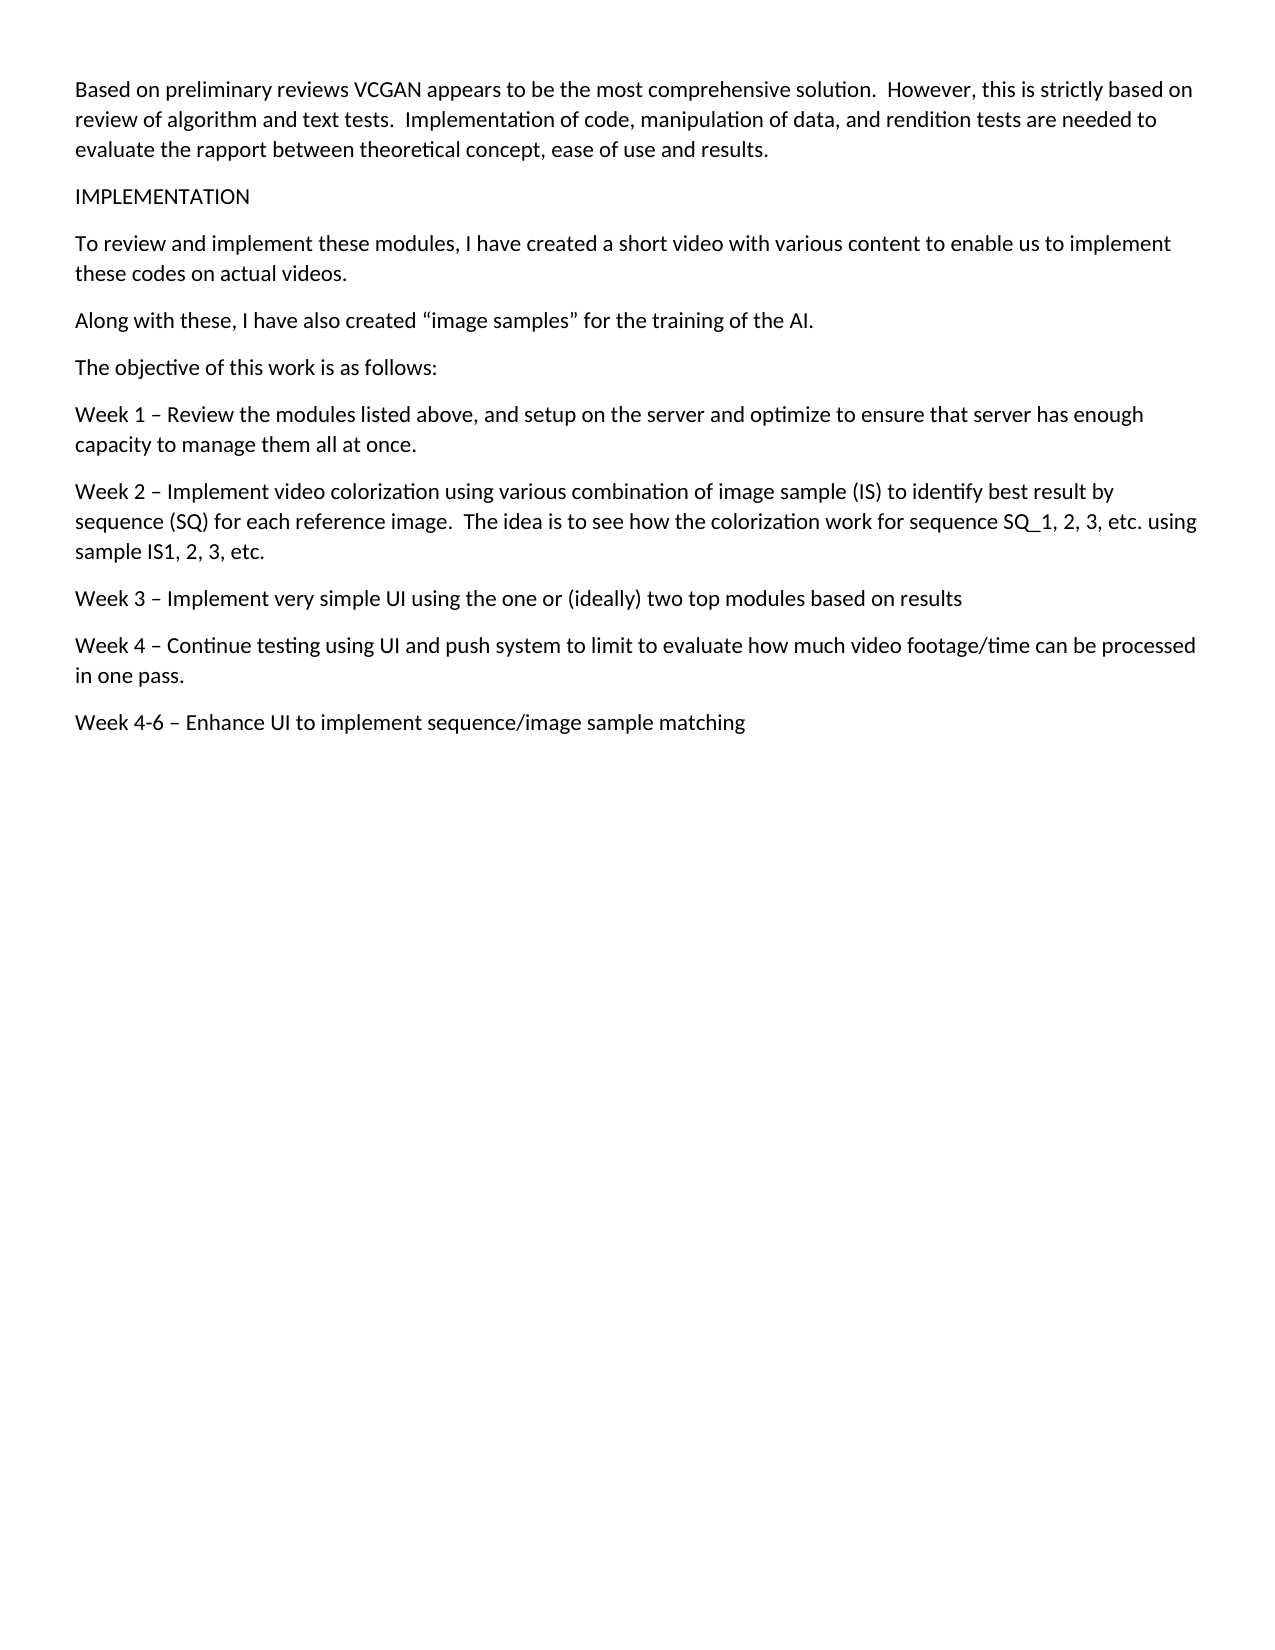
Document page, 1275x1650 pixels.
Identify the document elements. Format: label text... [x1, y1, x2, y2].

text IMPLEMENTATION [75, 182, 1200, 210]
text Week 4-6 – Enhance UI to implement sequence/image sample matching [75, 708, 1200, 736]
text Week 3 – Implement very simple UI using the one or (ideally) two top modules based on results [75, 584, 1200, 612]
text Week 1 – Review the modules listed above, and setup on the server and optimize to ensure that server has enough capacity to manage them all at once. [75, 400, 1200, 458]
text Week 4 – Continue testing using UI and push system to limit to evaluate how much video footage/time can be processed in one pass. [75, 631, 1200, 689]
text Along with these, I have also created “image samples” for the training of the AI. [75, 306, 1200, 334]
text Based on preliminary reviews VCGAN appears to be the most comprehensive solution. However, this is strictly based on review of algorithm and text tests. Implementation of code, manipulation of data, and rendition tests are needed to evaluate the rapport between theoretical concept, ease of use and results. [75, 75, 1200, 163]
text Week 2 – Implement video colorization using various combination of image sample (IS) to identify best result by sequence (SQ) for each reference image. The idea is to see how the colorization work for sequence SQ_1, 2, 3, etc. using sample IS1, 2, 3, etc. [75, 477, 1200, 566]
text To review and implement these modules, I have created a short video with various content to enable us to implement these codes on actual videos. [75, 229, 1200, 287]
text The objective of this work is as follows: [75, 353, 1200, 381]
